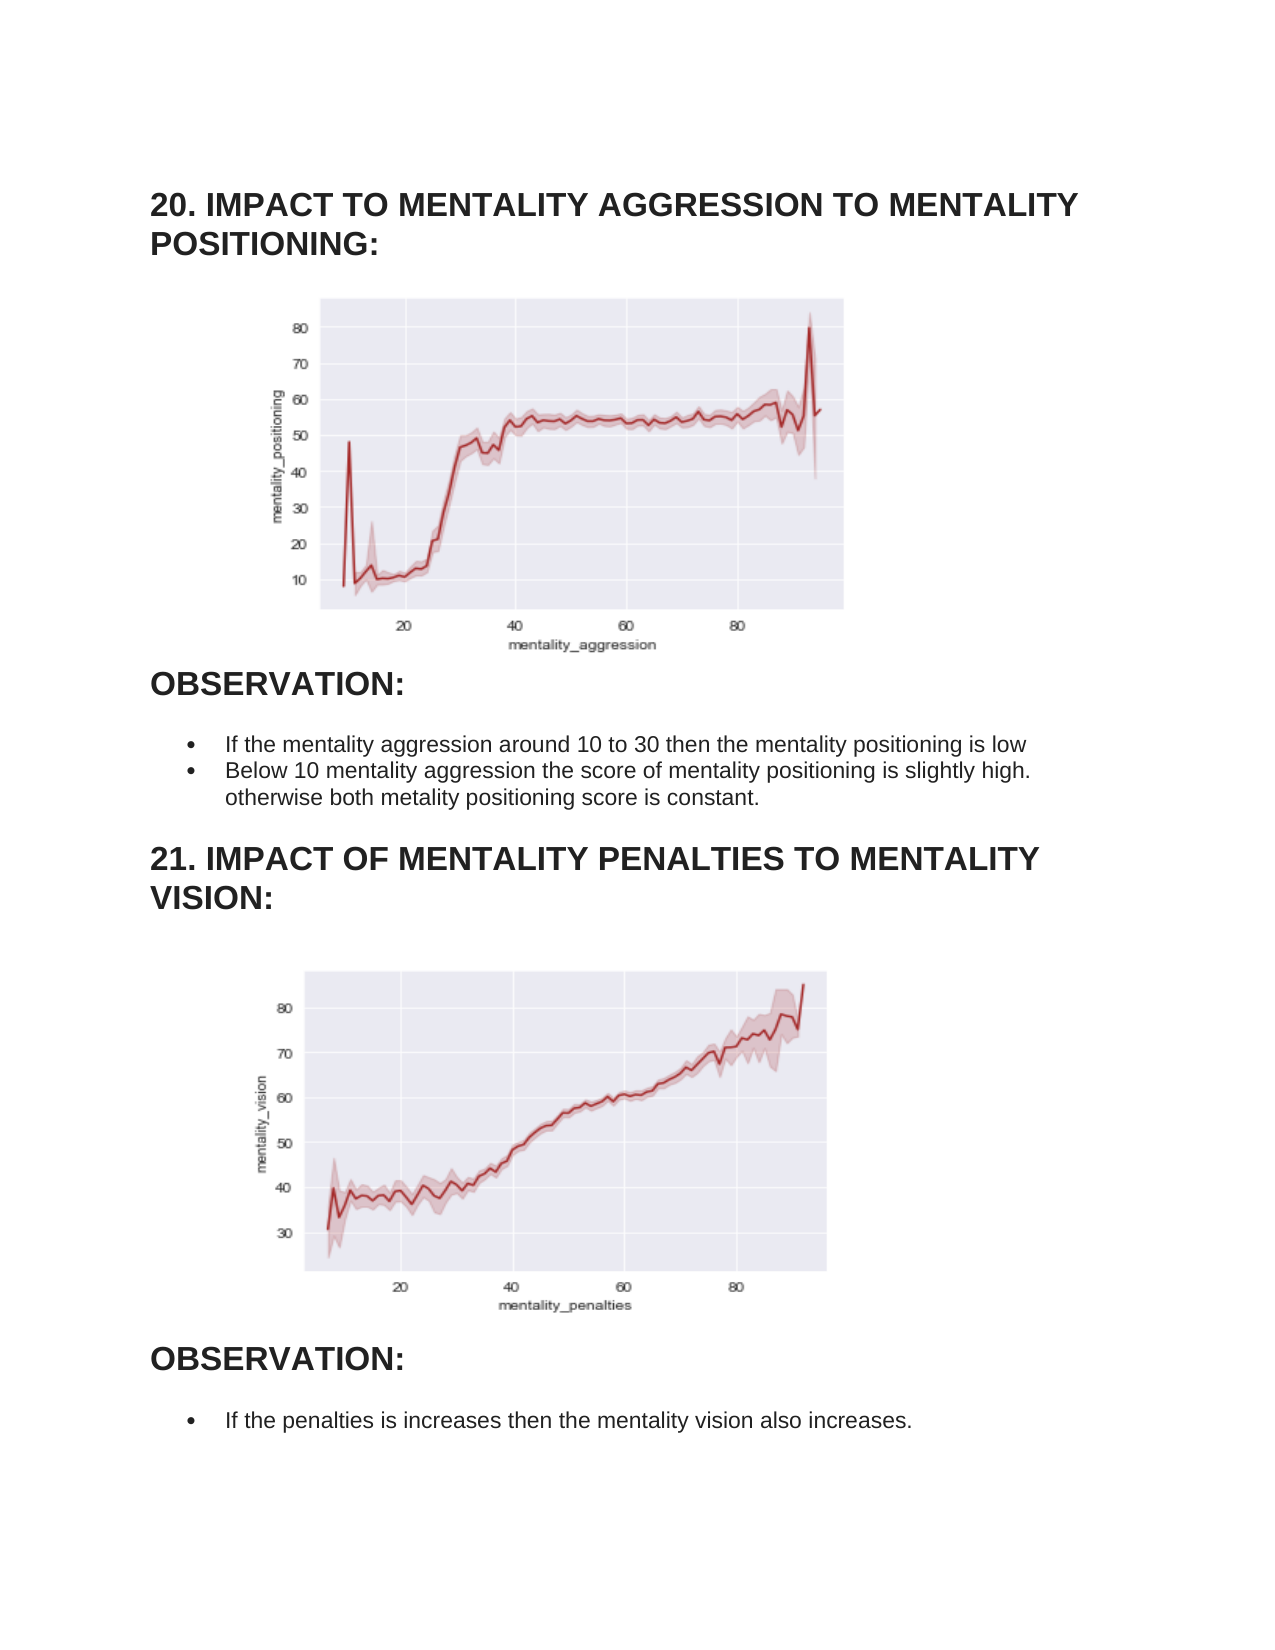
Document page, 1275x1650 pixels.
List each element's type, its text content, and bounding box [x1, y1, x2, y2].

picture [263, 292, 855, 661]
list If the mentality aggression around 10 to 30 then the mentality positioning is low [187, 731, 1125, 757]
list Below 10 mentality aggression the score of mentality positioning is slightly high. otherwise both metality positioning score is constant. [187, 757, 1125, 810]
picture [249, 965, 838, 1321]
text OBSERVATION: [150, 663, 1125, 702]
list If the penalties is increases then the mentality vision also increases. [187, 1407, 1125, 1433]
text 20. IMPACT TO MENTALITY AGGRESSION TO MENTALITY POSITIONING: [150, 185, 1125, 262]
text OBSERVATION: [150, 1339, 1125, 1377]
text 21. IMPACT OF MENTALITY PENALTIES TO MENTALITY VISION: [150, 839, 1125, 916]
